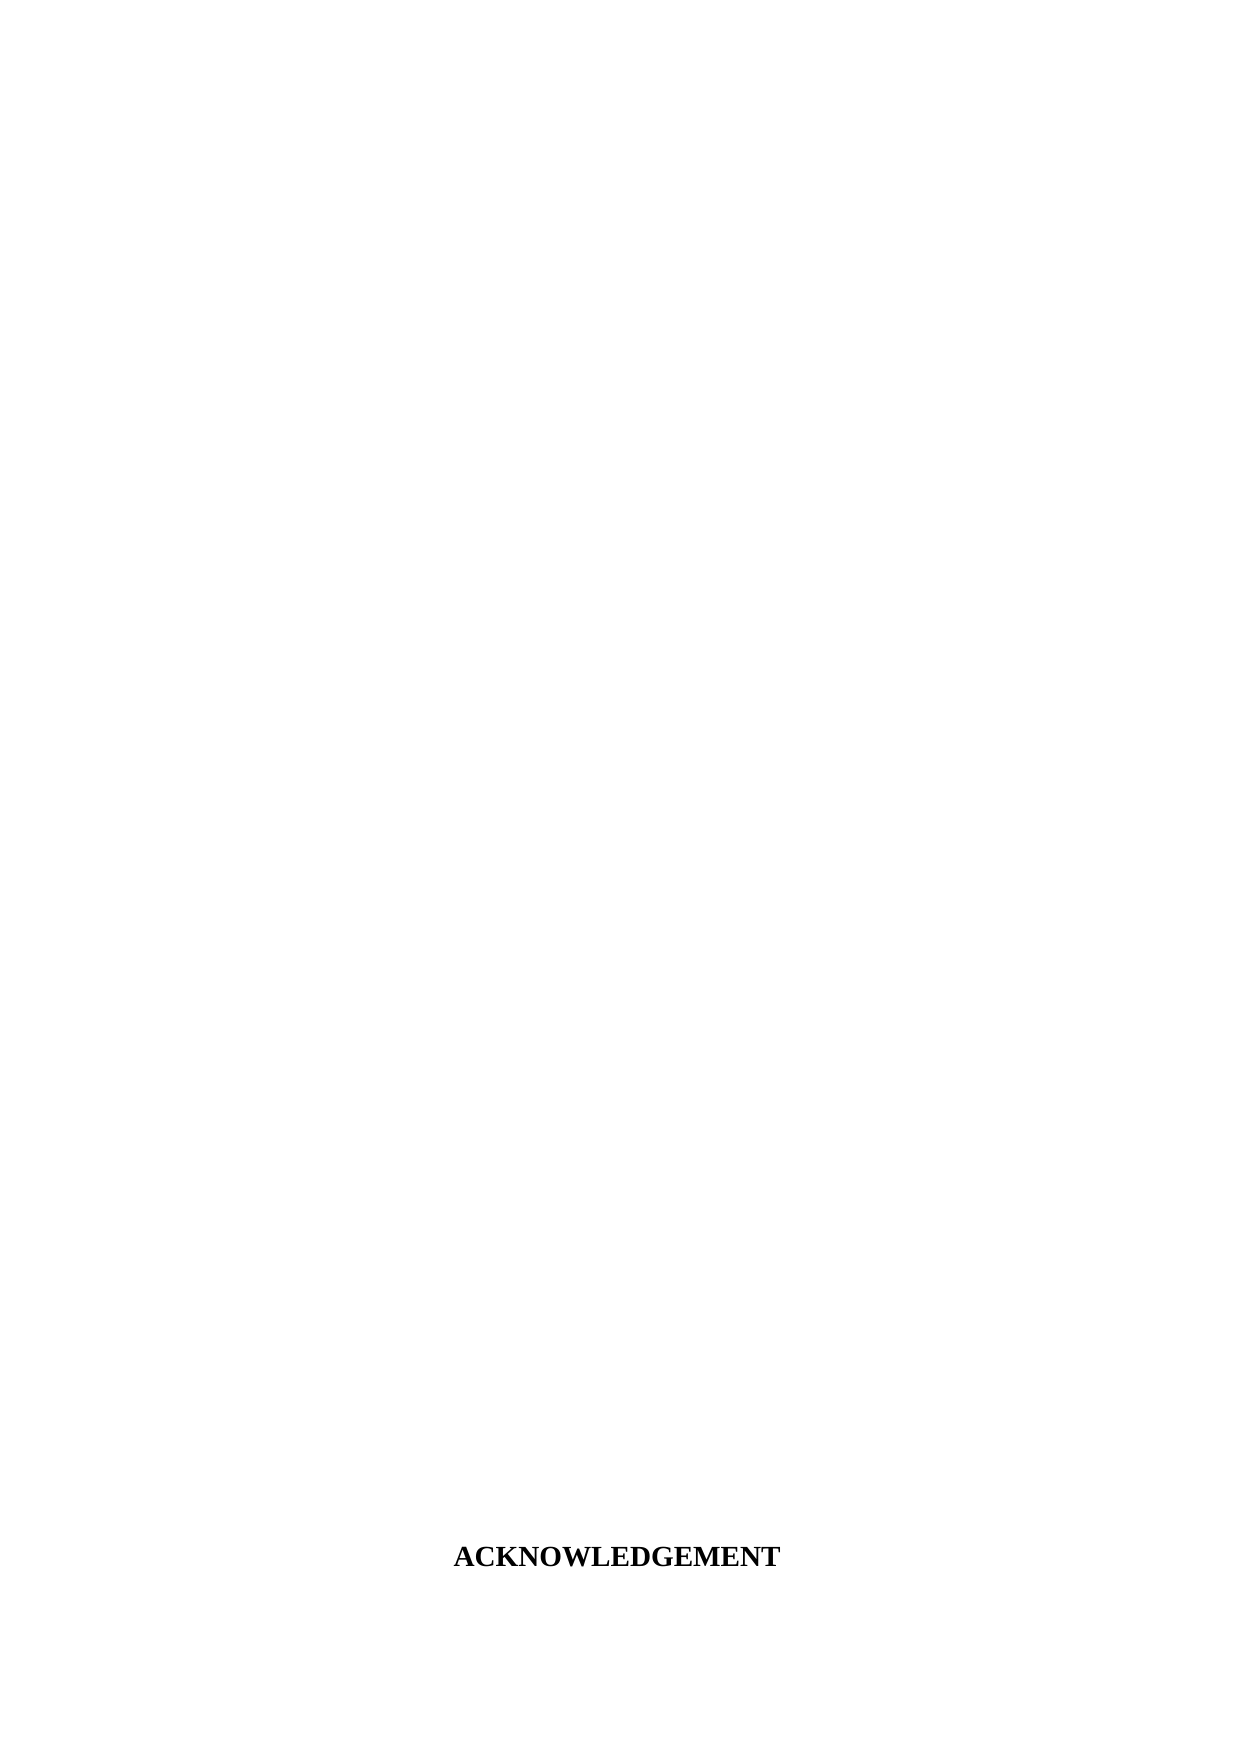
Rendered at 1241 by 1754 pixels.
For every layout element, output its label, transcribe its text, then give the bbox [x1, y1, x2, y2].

text ACKNOWLEDGEMENT [150, 1539, 1084, 1573]
